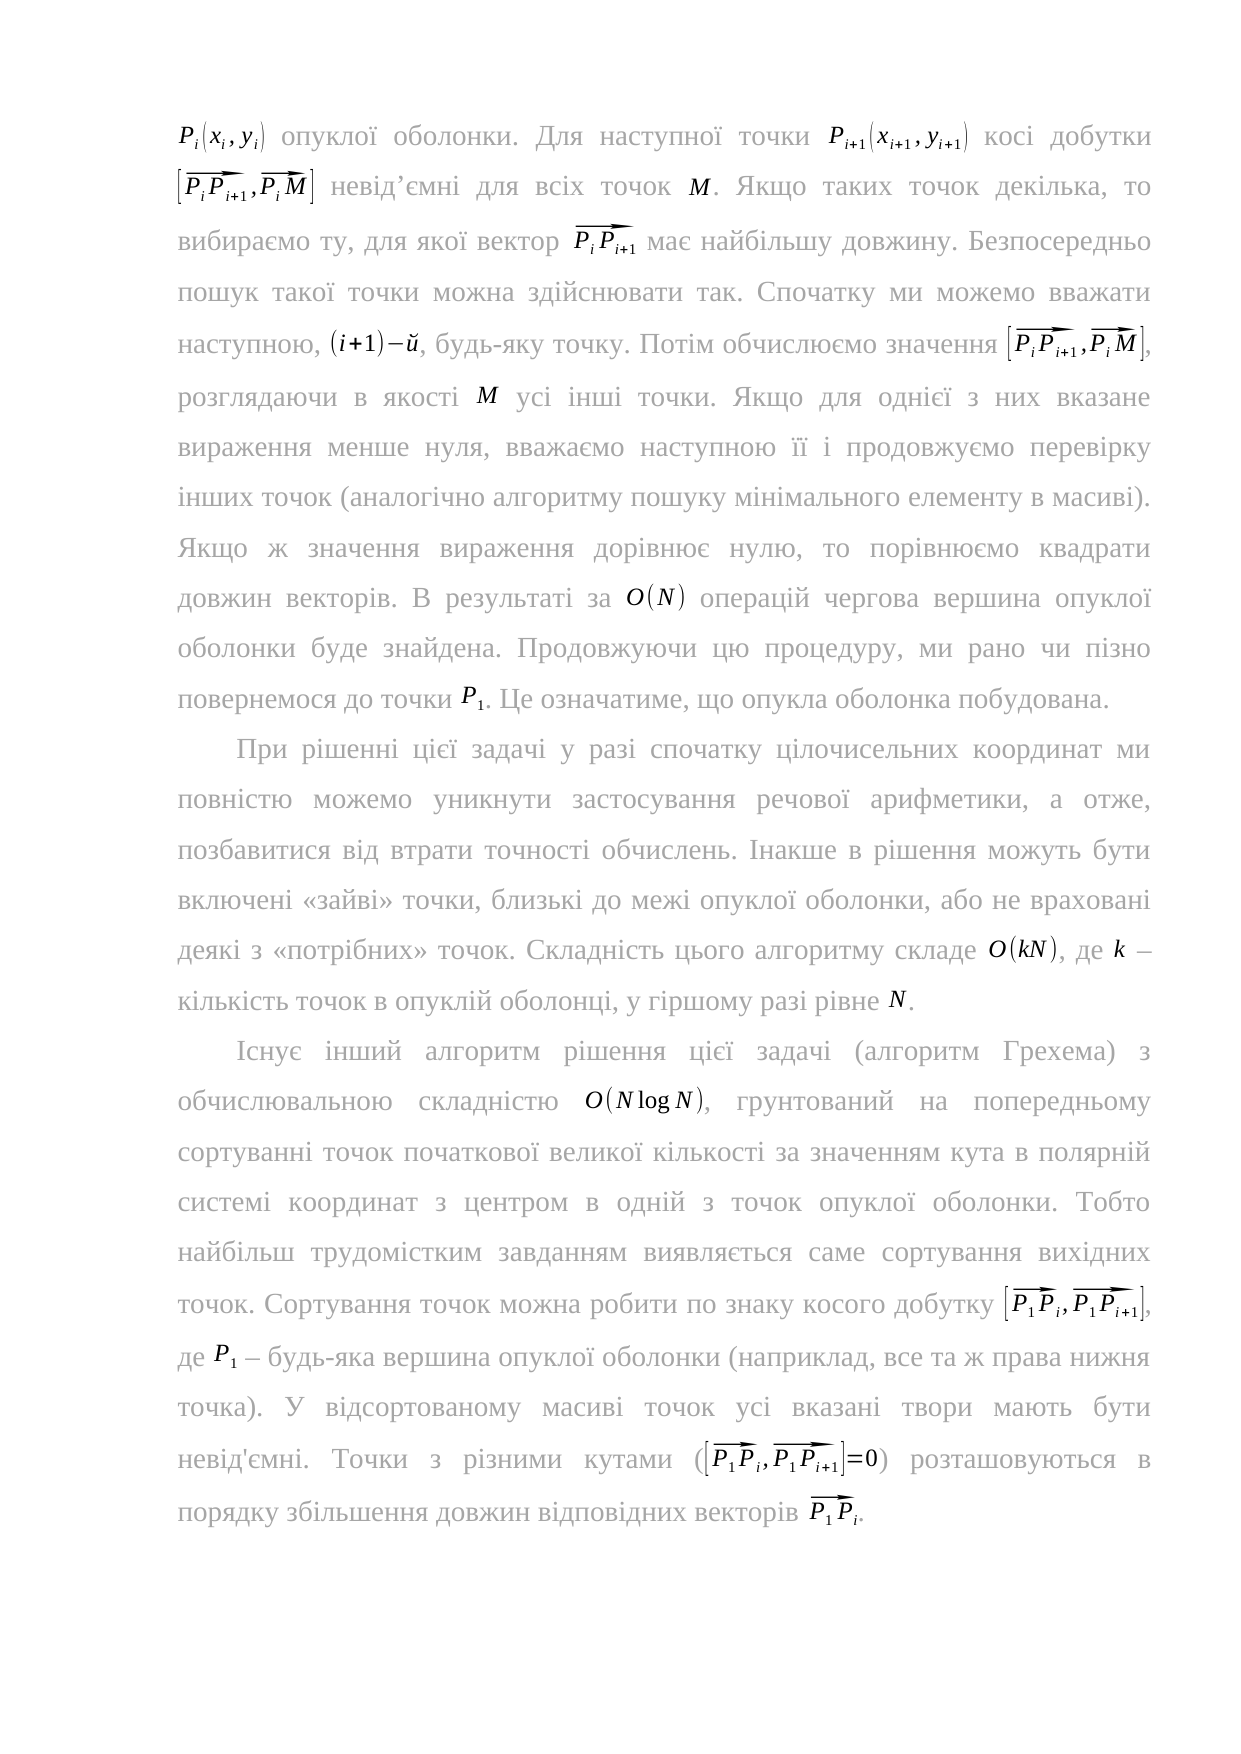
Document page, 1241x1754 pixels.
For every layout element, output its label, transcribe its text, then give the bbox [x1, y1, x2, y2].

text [177, 118, 1152, 714]
text При рішенні цієї задачі у разі спочатку цілочисельних координат ми повністю можемо уникнути застосування речової арифметики, а отже, позбавитися від втрати точності обчислень. Інакше в рішення можуть бути включені «зайві» точки, близькі до межі опуклої оболонки, або не враховані деякі з «потрібних» точок. Складність цього алгоритму складе , де – кількість точок в опуклій оболонці, у гіршому разі рівне . [177, 731, 1152, 1016]
text Існує інший алгоритм рішення цієї задачі (алгоритм Грехема) з обчислювальною складністю , грунтований на попередньому сортуванні точок початкової великої кількості за значенням кута в полярній системі координат з центром в одній з точок опуклої оболонки. Тобто найбільш трудомістким завданням виявляється саме сортування вихідних точок. Сортування точок можна робити по знаку косого добутку , де – будь-яка вершина опуклої оболонки (наприклад, все та ж права нижня точка). У відсортованому масиві точок усі вказані твори мають бути невід'ємні. Точки з різними кутами () розташовуються в порядку збільшення довжин відповідних векторів . [177, 1033, 1152, 1528]
